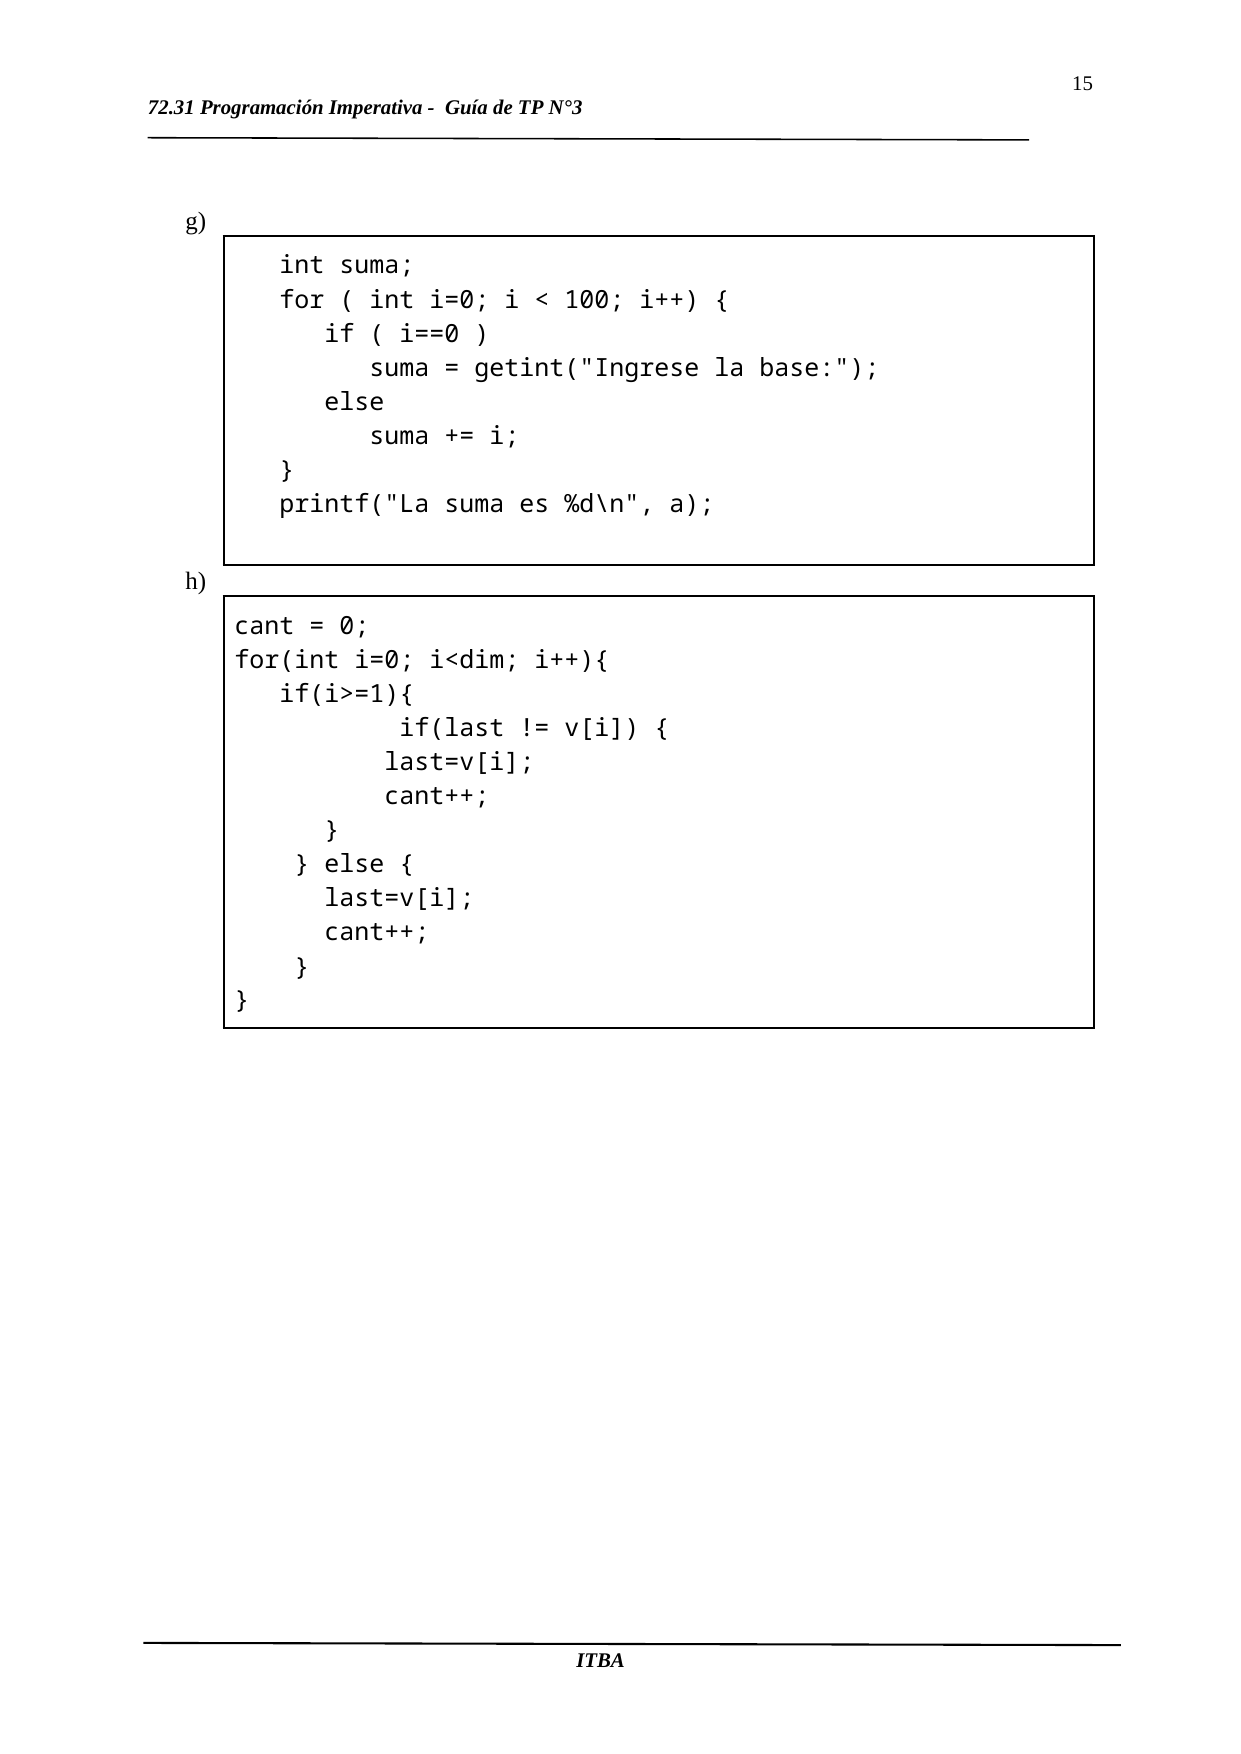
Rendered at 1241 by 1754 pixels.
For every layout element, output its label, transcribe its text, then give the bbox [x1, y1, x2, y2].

table_header cant = 0; for(int i=0; i<dim; i++){ if(i>=1){ if(last != v[i]) { last=v[i]; cant++; } } else { last=v[i]; cant++; } } [225, 597, 1093, 1027]
table_header int suma; for ( int i=0; i < 100; i++) { if ( i==0 ) suma = getint("Ingrese la base:"); else suma += i; } printf("La suma es %d\n", a); [225, 237, 1093, 564]
